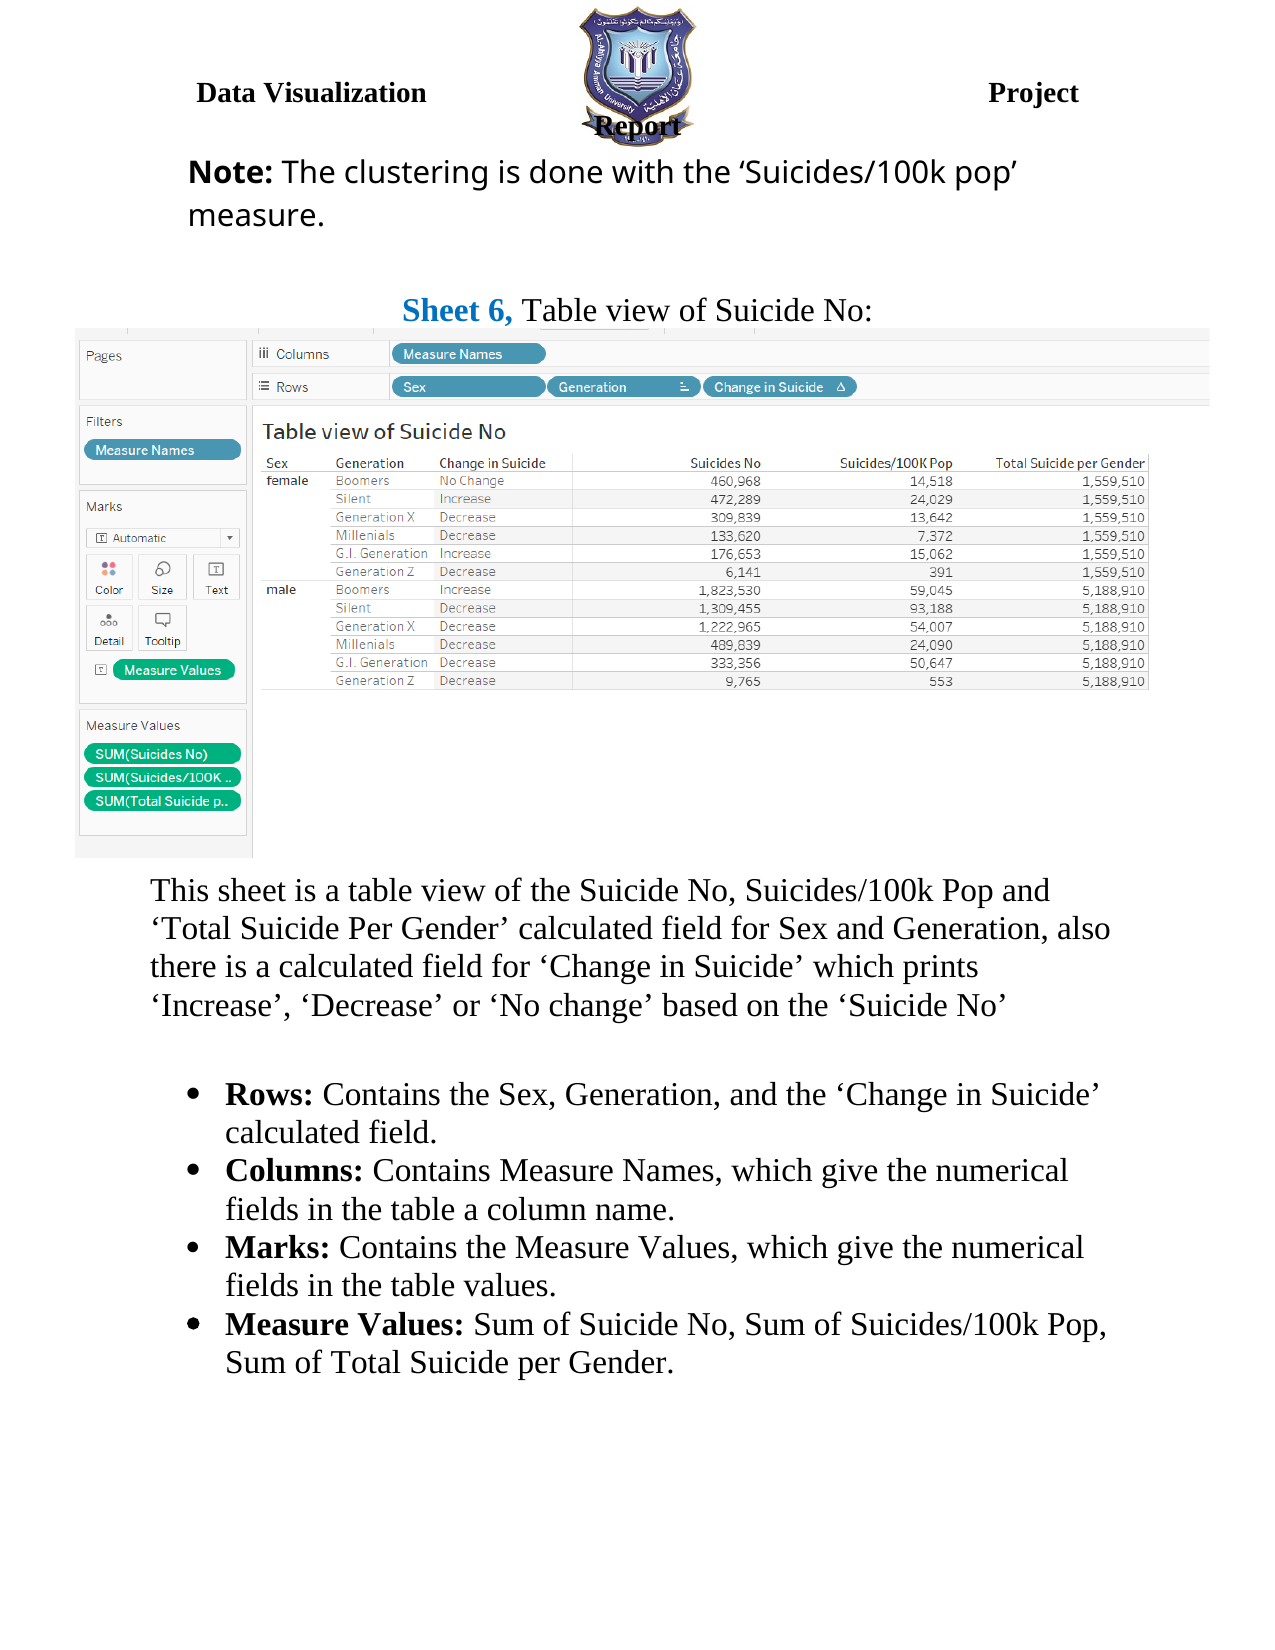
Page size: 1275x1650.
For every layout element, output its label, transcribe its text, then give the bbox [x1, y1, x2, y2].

picture [75, 328, 1210, 858]
list Sheet 6, Table view of Suicide No: [150, 290, 1125, 328]
picture [575, 5, 700, 150]
text Note: The clustering is done with the ‘Suicides/100k pop’ measure. [187, 150, 1125, 235]
text This sheet is a table view of the Suicide No, Suicides/100k Pop and ‘Total Suicide Per Gender’ calculated field for Sex and Generation, also there is a calculated field for ‘Change in Suicide’ which prints ‘Increase’, ‘Decrease’ or ‘No change’ based on the ‘Suicide No’ [150, 870, 1125, 1023]
list Measure Values: Sum of Suicide No, Sum of Suicides/100k Pop, Sum of Total Suicide per Gender. [187, 1304, 1125, 1381]
list Marks: Contains the Measure Values, which give the numerical fields in the table values. [187, 1227, 1125, 1304]
list Columns: Contains Measure Names, which give the numerical fields in the table a column name. [187, 1151, 1125, 1227]
list Rows: Contains the Sex, Generation, and the ‘Change in Suicide’ calculated field. [187, 1074, 1125, 1151]
